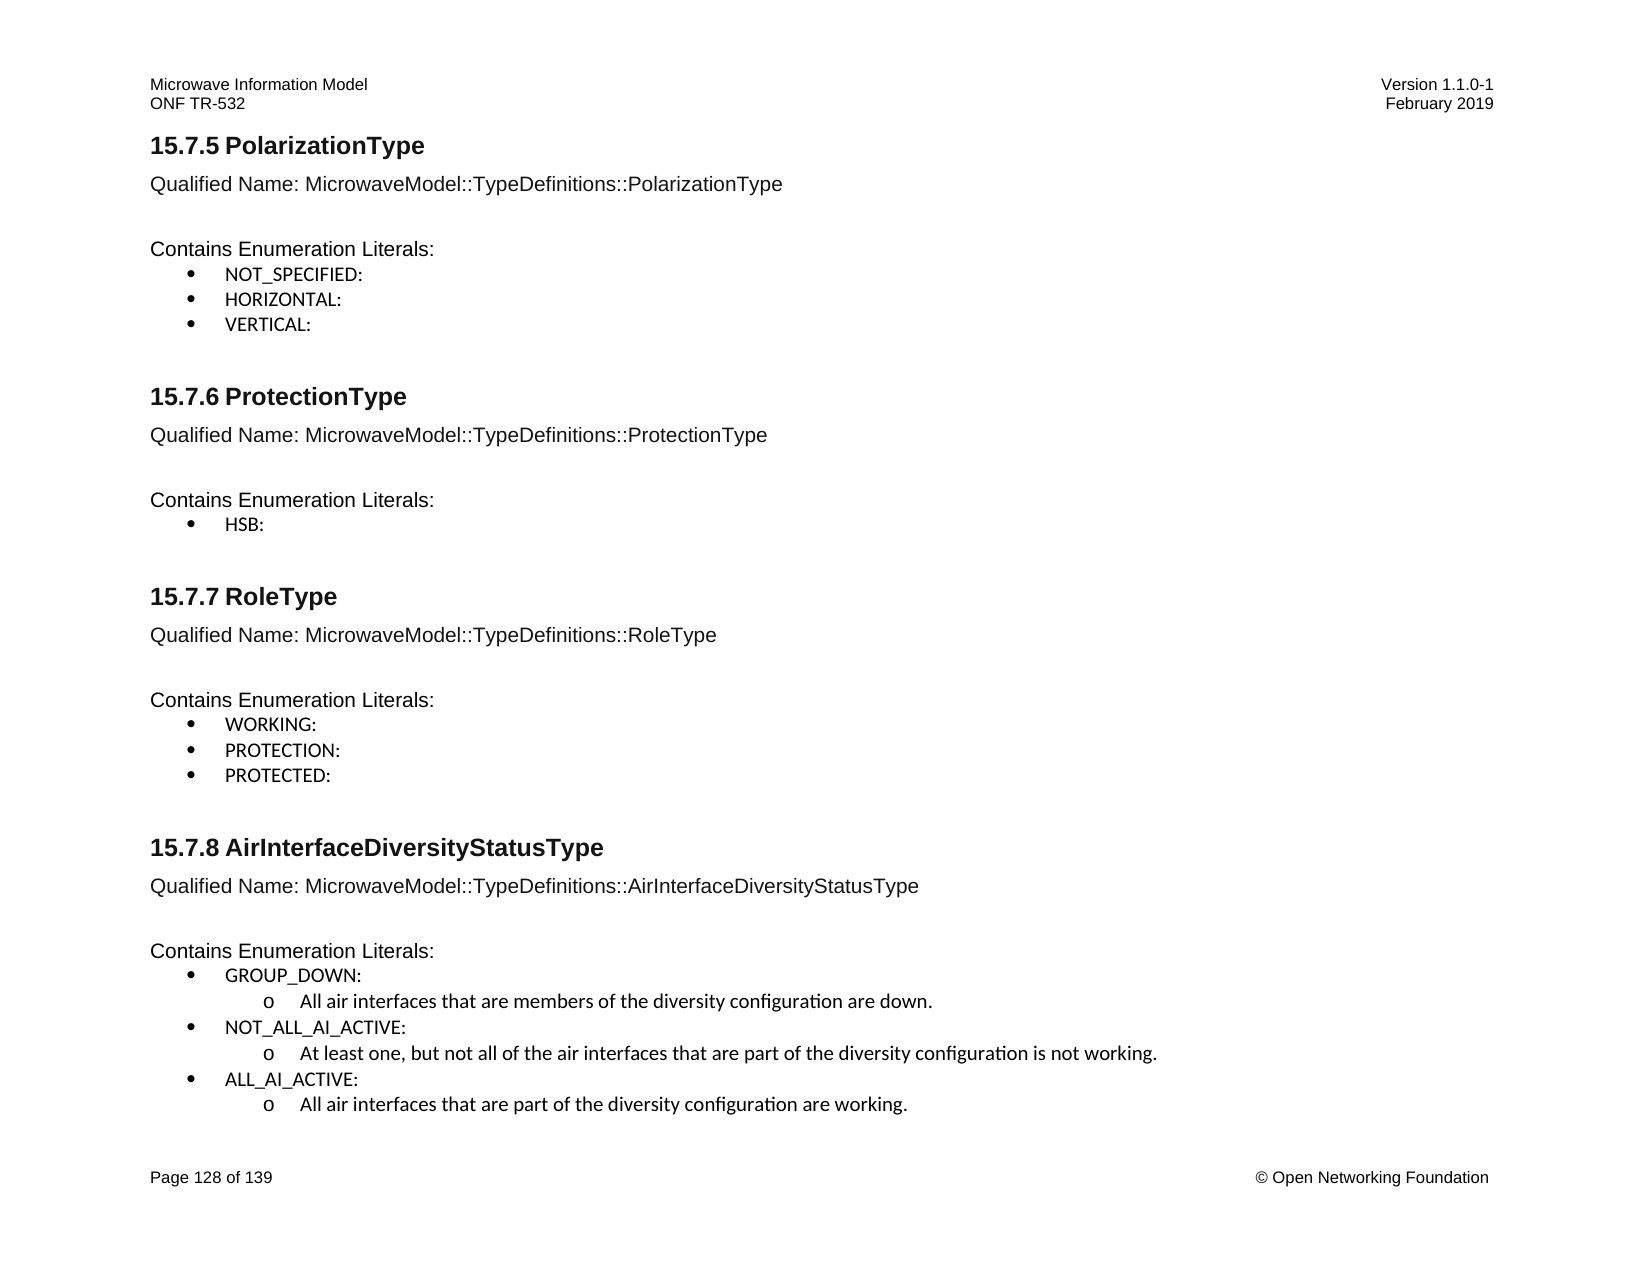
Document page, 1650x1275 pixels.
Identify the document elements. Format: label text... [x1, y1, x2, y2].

list WORKING: [187, 712, 1500, 737]
text Contains Enumeration Literals: [150, 488, 1500, 512]
text Qualified Name: MicrowaveModel::TypeDefinitions::ProtectionType [150, 423, 1500, 447]
list VERTICAL: [187, 312, 1500, 337]
list NOT_SPECIFIED: [187, 261, 1500, 286]
list HSB: [187, 512, 1500, 537]
text Contains Enumeration Literals: [150, 938, 1500, 962]
subtitle AirInterfaceDiversityStatusType [150, 833, 1500, 861]
list All air interfaces that are part of the diversity configuration are working. [262, 1092, 1500, 1118]
text Qualified Name: MicrowaveModel::TypeDefinitions::RoleType [150, 623, 1500, 647]
text Qualified Name: MicrowaveModel::TypeDefinitions::PolarizationType [150, 172, 1500, 196]
list NOT_ALL_AI_ACTIVE: [187, 1014, 1500, 1040]
list HORIZONTAL: [187, 286, 1500, 312]
subtitle PolarizationType [150, 131, 1500, 160]
list GROUP_DOWN: [187, 962, 1500, 988]
list At least one, but not all of the air interfaces that are part of the diversity configuration is not working. [262, 1040, 1500, 1066]
text Contains Enumeration Literals: [150, 688, 1500, 712]
text Contains Enumeration Literals: [150, 237, 1500, 261]
list ALL_AI_ACTIVE: [187, 1066, 1500, 1092]
subtitle ProtectionType [150, 382, 1500, 411]
list All air interfaces that are members of the diversity configuration are down. [262, 988, 1500, 1014]
list PROTECTION: [187, 737, 1500, 762]
list PROTECTED: [187, 762, 1500, 788]
subtitle RoleType [150, 582, 1500, 611]
text Qualified Name: MicrowaveModel::TypeDefinitions::AirInterfaceDiversityStatusType [150, 874, 1500, 898]
